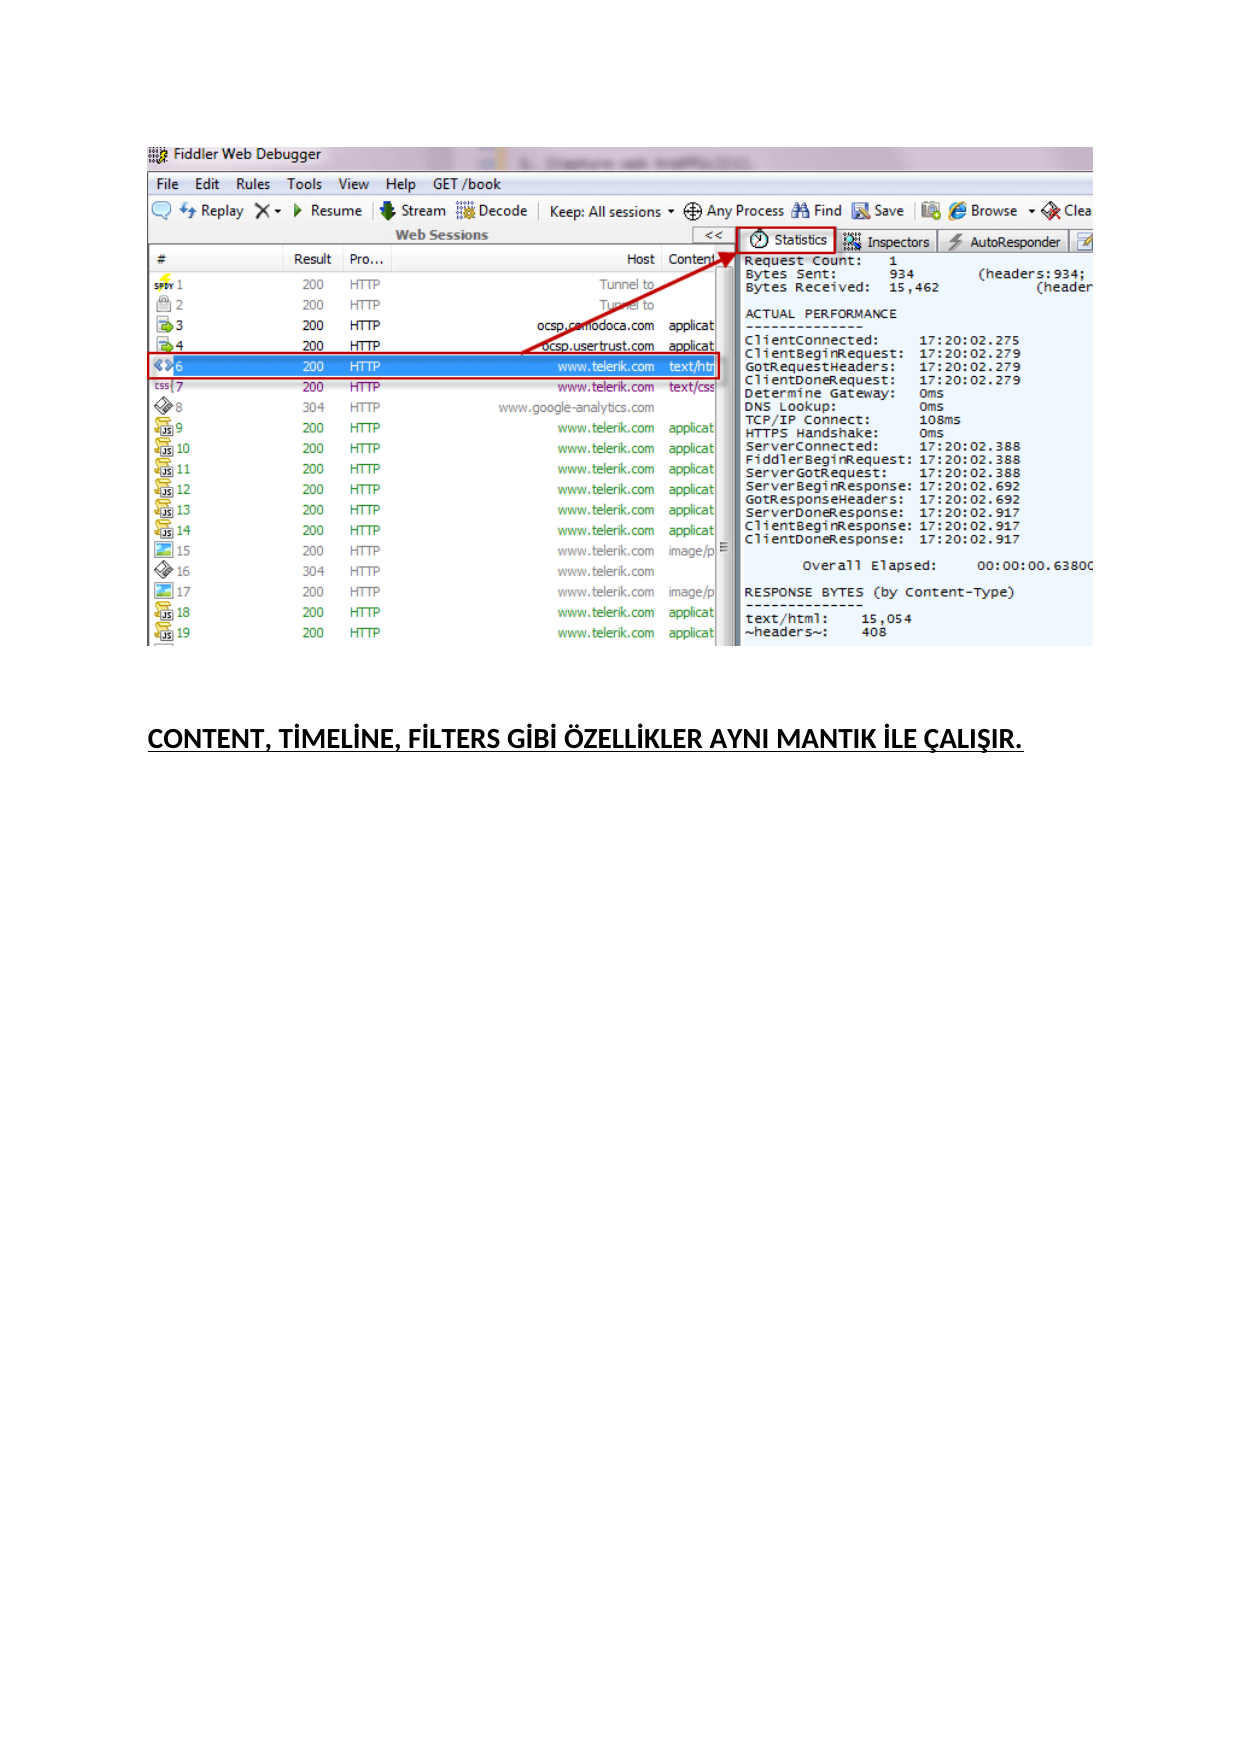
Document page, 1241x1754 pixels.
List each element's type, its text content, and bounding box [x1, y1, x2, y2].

text CONTENT, TİMELİNE, FİLTERS GİBİ ÖZELLİKLER AYNI MANTIK İLE ÇALIŞIR. [148, 720, 1093, 756]
picture [147, 147, 1093, 646]
